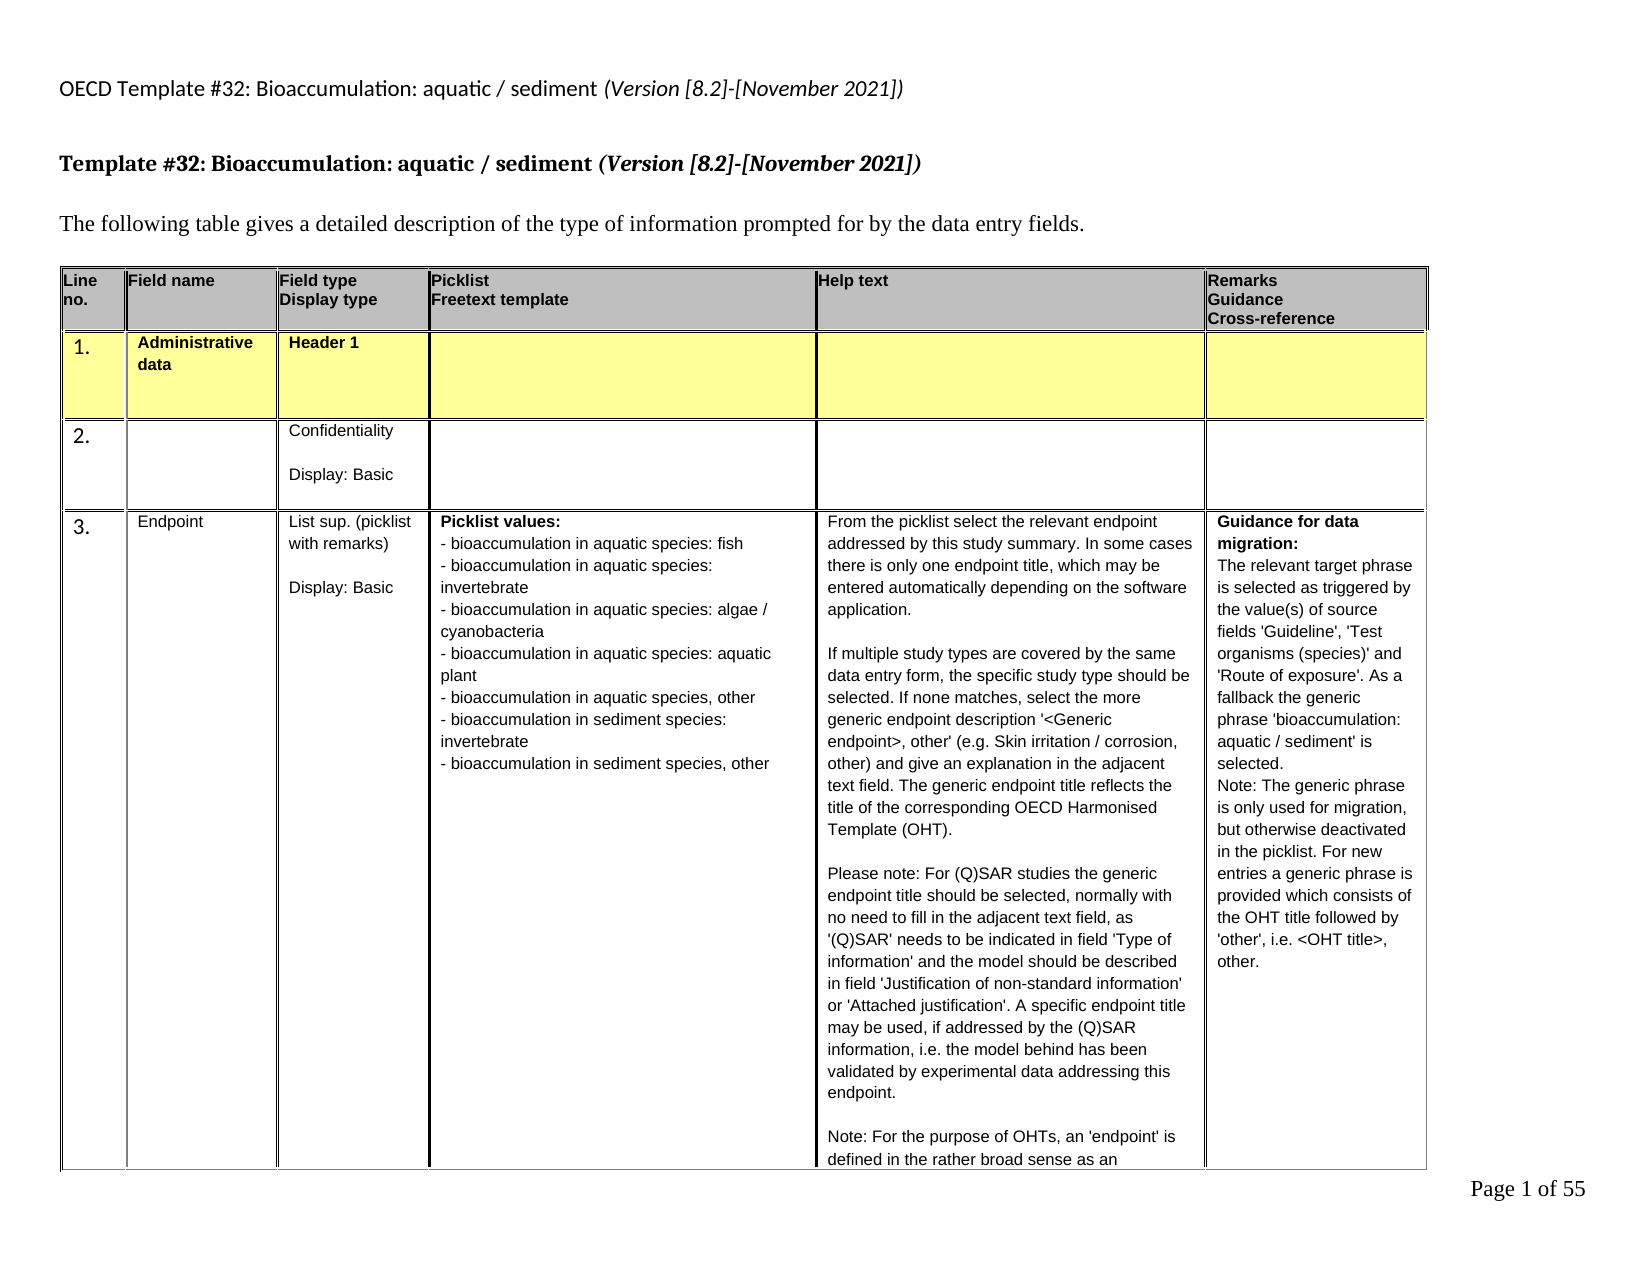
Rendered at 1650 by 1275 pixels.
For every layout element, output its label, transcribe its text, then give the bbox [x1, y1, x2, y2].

table_header Field name [126, 269, 277, 329]
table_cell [816, 512, 1206, 1168]
table_cell [63, 330, 124, 418]
table_cell [818, 333, 1204, 418]
text The following table gives a detailed description of the type of information prompted for by the data entry fields. [59, 210, 1591, 236]
table_cell Header 1 [279, 333, 428, 418]
table_cell [818, 421, 1204, 509]
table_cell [1206, 509, 1427, 1168]
table_cell [1207, 330, 1426, 418]
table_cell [278, 512, 429, 1168]
table_cell [128, 421, 276, 509]
table_cell [431, 421, 815, 509]
table_cell Confidentiality Display: Basic [279, 421, 428, 509]
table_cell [429, 512, 816, 1168]
table_header Picklist Freetext template [429, 269, 816, 329]
table_header Help text [816, 269, 1206, 329]
table_cell [431, 333, 815, 418]
text Template #32: Bioaccumulation: aquatic / sediment (Version [8.2]-[November 2021]) [59, 151, 1591, 177]
table_header Line no. [61, 267, 126, 329]
table_cell Endpoint [126, 512, 277, 1168]
table_cell [61, 509, 126, 1168]
table_header Remarks Guidance Cross-reference [1206, 269, 1426, 329]
table_header Field type Display type [278, 267, 429, 329]
table_cell Administrative data [128, 333, 276, 418]
table_cell [61, 418, 126, 509]
table_cell [1206, 418, 1427, 509]
